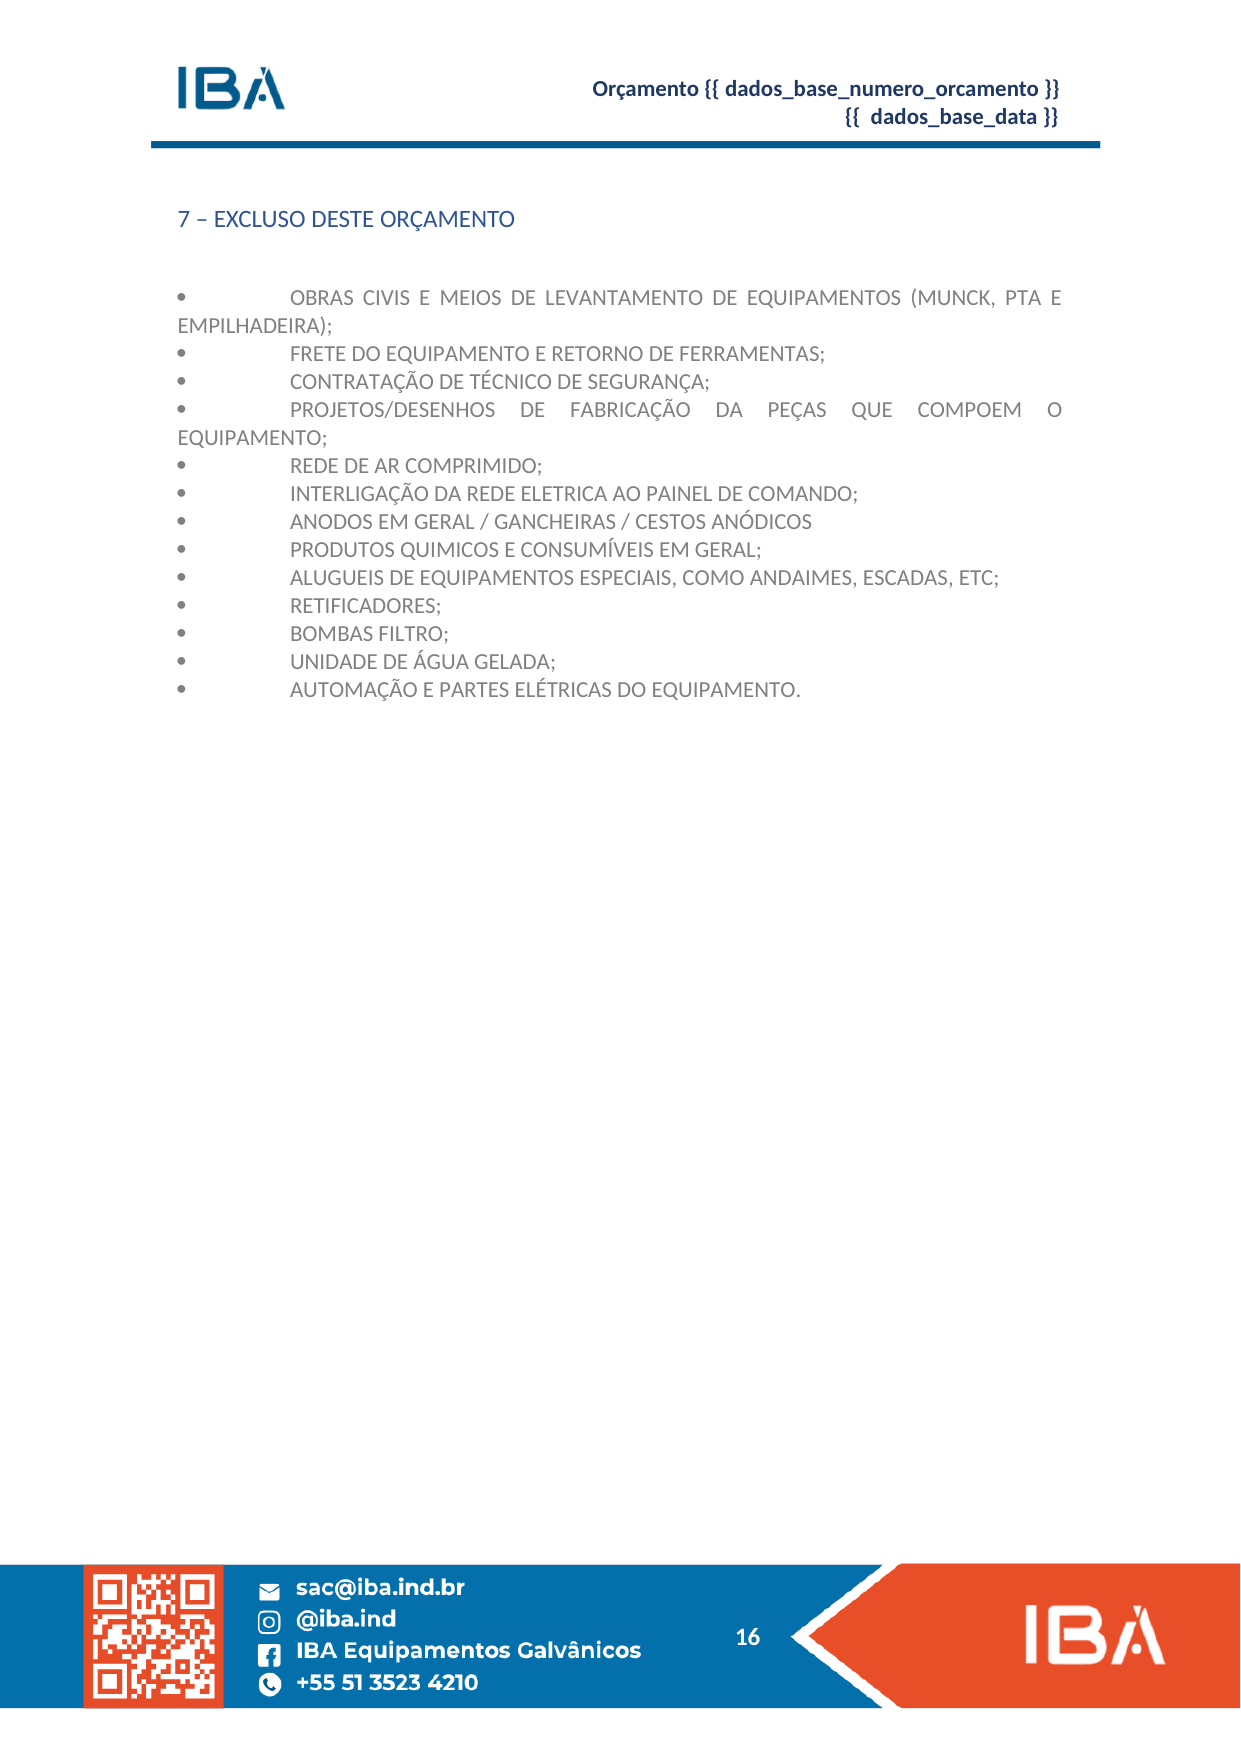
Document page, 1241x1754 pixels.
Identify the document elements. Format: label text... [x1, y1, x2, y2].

picture [66, 10, 1174, 199]
list OBRAS CIVIS E MEIOS DE LEVANTAMENTO DE EQUIPAMENTOS (mUNCK, PTA e empilhadeira); [177, 283, 1063, 339]
list rede de ar comprimido; [177, 451, 1063, 479]
list ALUGUEIS DE EQUIPAMENTOS ESPECIAIS, COMO ANDAIMES, ESCADAS, ETC; [177, 563, 1063, 591]
list interligação da rede eletrica ao painel de comando; [177, 479, 1063, 507]
list frete do equipamento E RETORNO DE FERRAMENTAS; [177, 339, 1063, 367]
picture [0, 1477, 1241, 1742]
list CONTRATAÇÃO DE TÉCNICO DE SEGURANÇA; [177, 367, 1063, 395]
list automação e partes elétricas do equipamento. [177, 675, 1063, 703]
list PROJETOs/desenhos de FABRICAÇÃO DA PEÇAS QUE COMPOEM O EQUIPAMENTO; [177, 395, 1063, 451]
list Retificadores; [177, 591, 1063, 619]
list Bombas filtro; [177, 619, 1063, 647]
list unidade de água gelada; [177, 647, 1063, 675]
list produtos quimicos e consumíveis em geral; [177, 535, 1063, 563]
subtitle 7 – EXCLUSO DESTE ORÇAMENTO [177, 203, 1063, 233]
list anodos em geral / gancheiras / cestos anódicos [177, 507, 1063, 535]
